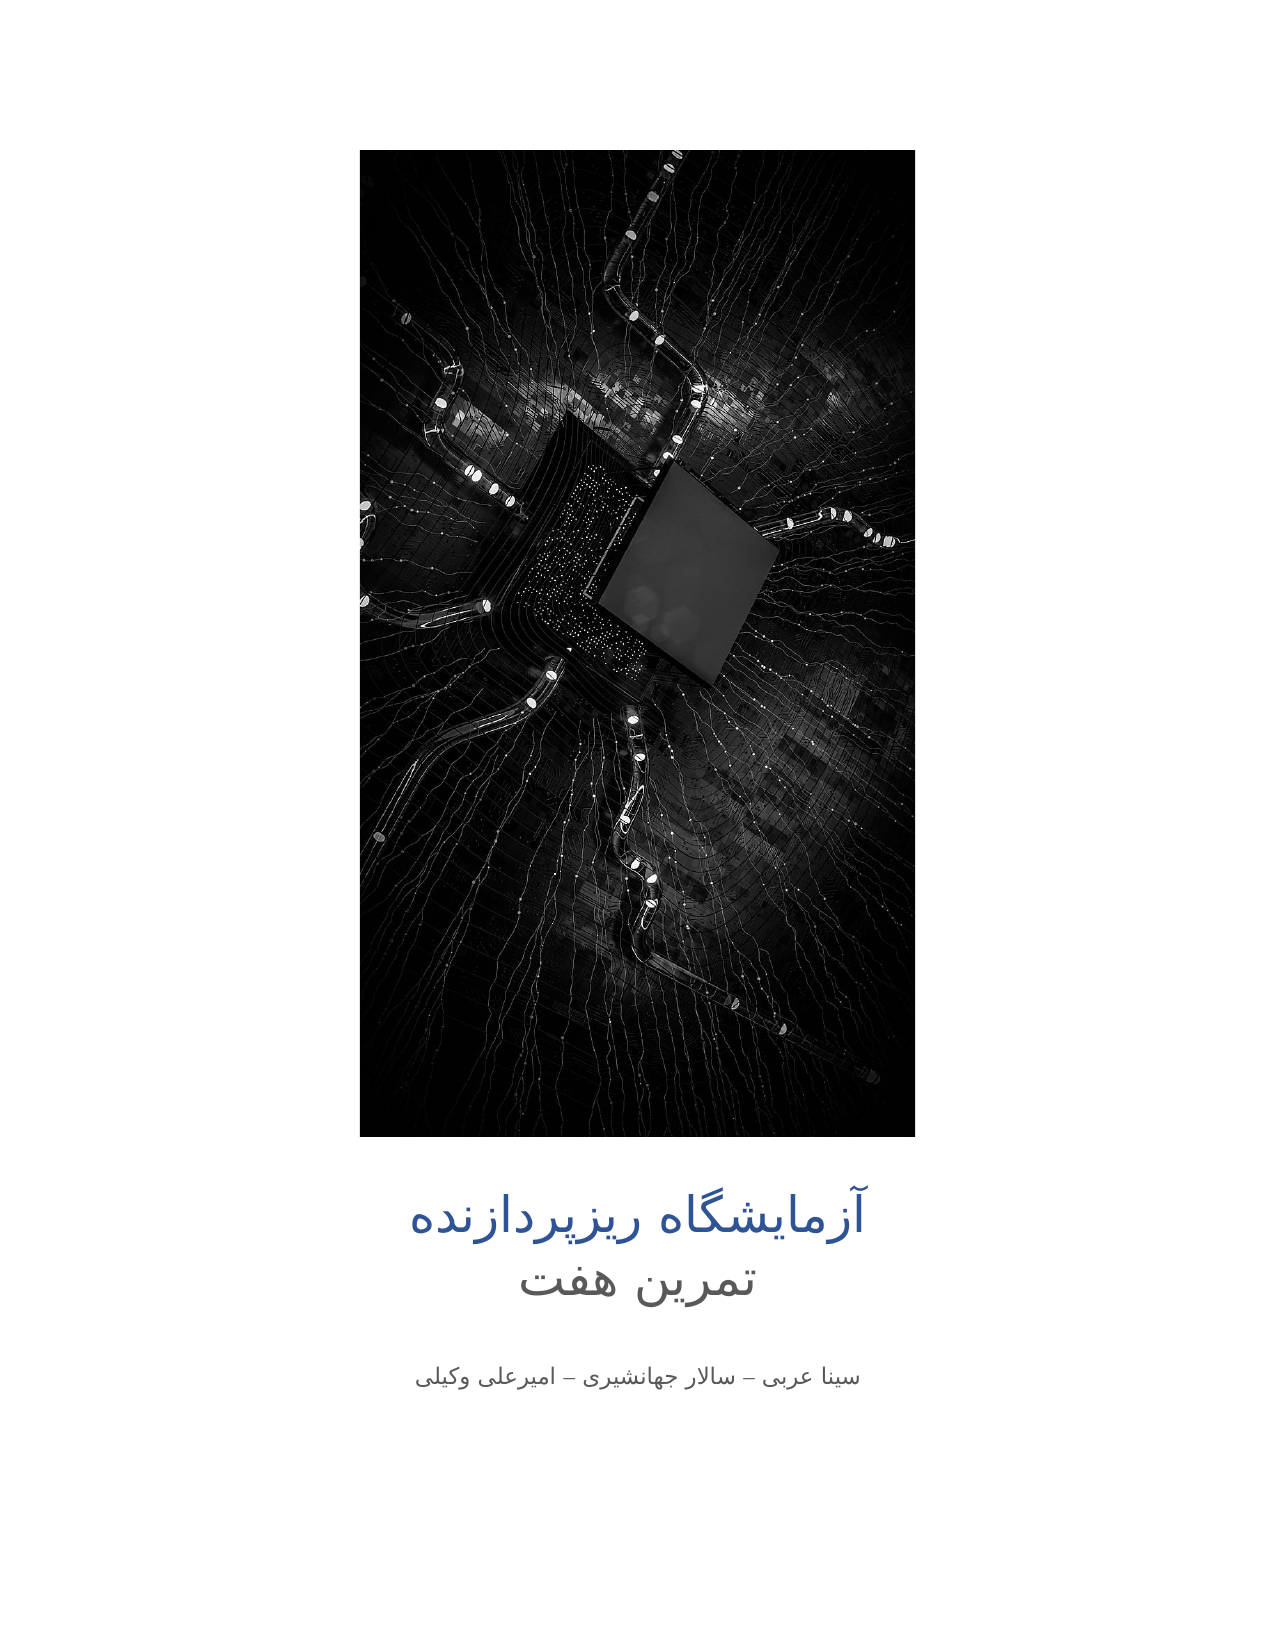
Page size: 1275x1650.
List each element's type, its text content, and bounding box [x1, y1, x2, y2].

text سینا عربی – سالار جهانشیری – امیرعلی وکیلی [150, 1363, 1125, 1389]
picture [359, 150, 916, 1137]
title آزمایشگاه ریزپردازنده [150, 1186, 1125, 1244]
subtitle تمرین هفت [150, 1249, 1125, 1307]
